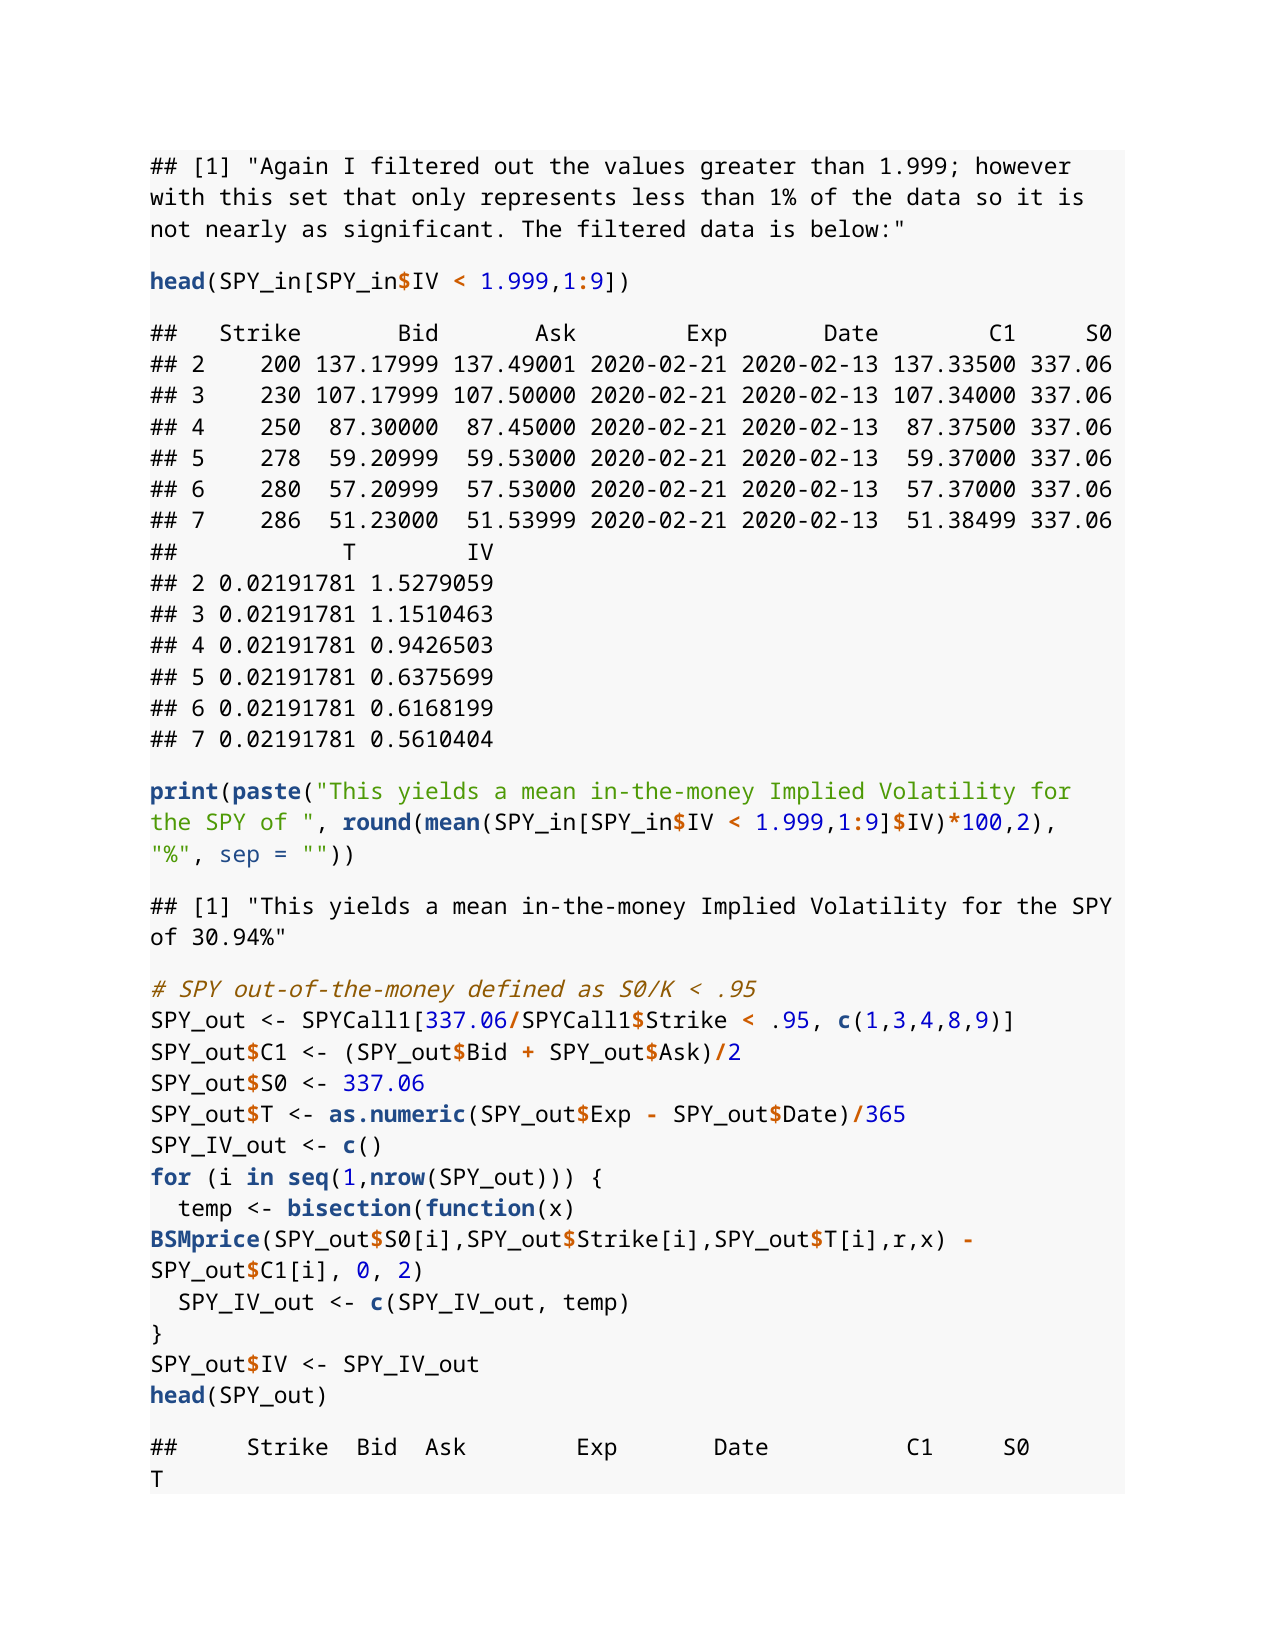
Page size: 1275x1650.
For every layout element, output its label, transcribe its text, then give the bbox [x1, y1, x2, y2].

text ## [1] "Again I filtered out the values greater than 1.999; however with this set that only represents less than 1% of the data so it is not nearly as significant. The filtered data is below:" [150, 150, 1125, 244]
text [150, 1431, 1125, 1494]
text # SPY out-of-the-money defined as S0/K < .95 SPY_out <- SPYCall1[337.06/SPYCall1$Strike < .95, c(1,3,4,8,9)] SPY_out$C1 <- (SPY_out$Bid + SPY_out$Ask)/2 SPY_out$S0 <- 337.06 SPY_out$T <- as.numeric(SPY_out$Exp - SPY_out$Date)/365 SPY_IV_out <- c() for (i in seq(1,nrow(SPY_out))) { temp <- bisection(function(x) BSMprice(SPY_out$S0[i],SPY_out$Strike[i],SPY_out$T[i],r,x) - SPY_out$C1[i], 0, 2) SPY_IV_out <- c(SPY_IV_out, temp) } SPY_out$IV <- SPY_IV_out head(SPY_out) [164, 973, 1125, 1410]
text head(SPY_in[SPY_in$IV < 1.999,1:9]) [150, 264, 1125, 296]
text ## Strike Bid Ask Exp Date C1 S0 ## 2 200 137.17999 137.49001 2020-02-21 2020-02-13 137.33500 337.06 ## 3 230 107.17999 107.50000 2020-02-21 2020-02-13 107.34000 337.06 ## 4 250 87.30000 87.45000 2020-02-21 2020-02-13 87.37500 337.06 ## 5 278 59.20999 59.53000 2020-02-21 2020-02-13 59.37000 337.06 ## 6 280 57.20999 57.53000 2020-02-21 2020-02-13 57.37000 337.06 ## 7 286 51.23000 51.53999 2020-02-21 2020-02-13 51.38499 337.06 ## T IV ## 2 0.02191781 1.5279059 ## 3 0.02191781 1.1510463 ## 4 0.02191781 0.9426503 ## 5 0.02191781 0.6375699 ## 6 0.02191781 0.6168199 ## 7 0.02191781 0.5610404 [150, 317, 1125, 754]
text ## [1] "This yields a mean in-the-money Implied Volatility for the SPY of 30.94%" [150, 889, 1125, 952]
text print(paste("This yields a mean in-the-money Implied Volatility for the SPY of ", round(mean(SPY_in[SPY_in$IV < 1.999,1:9]$IV)*100,2), "%", sep = "")) [150, 775, 1125, 869]
